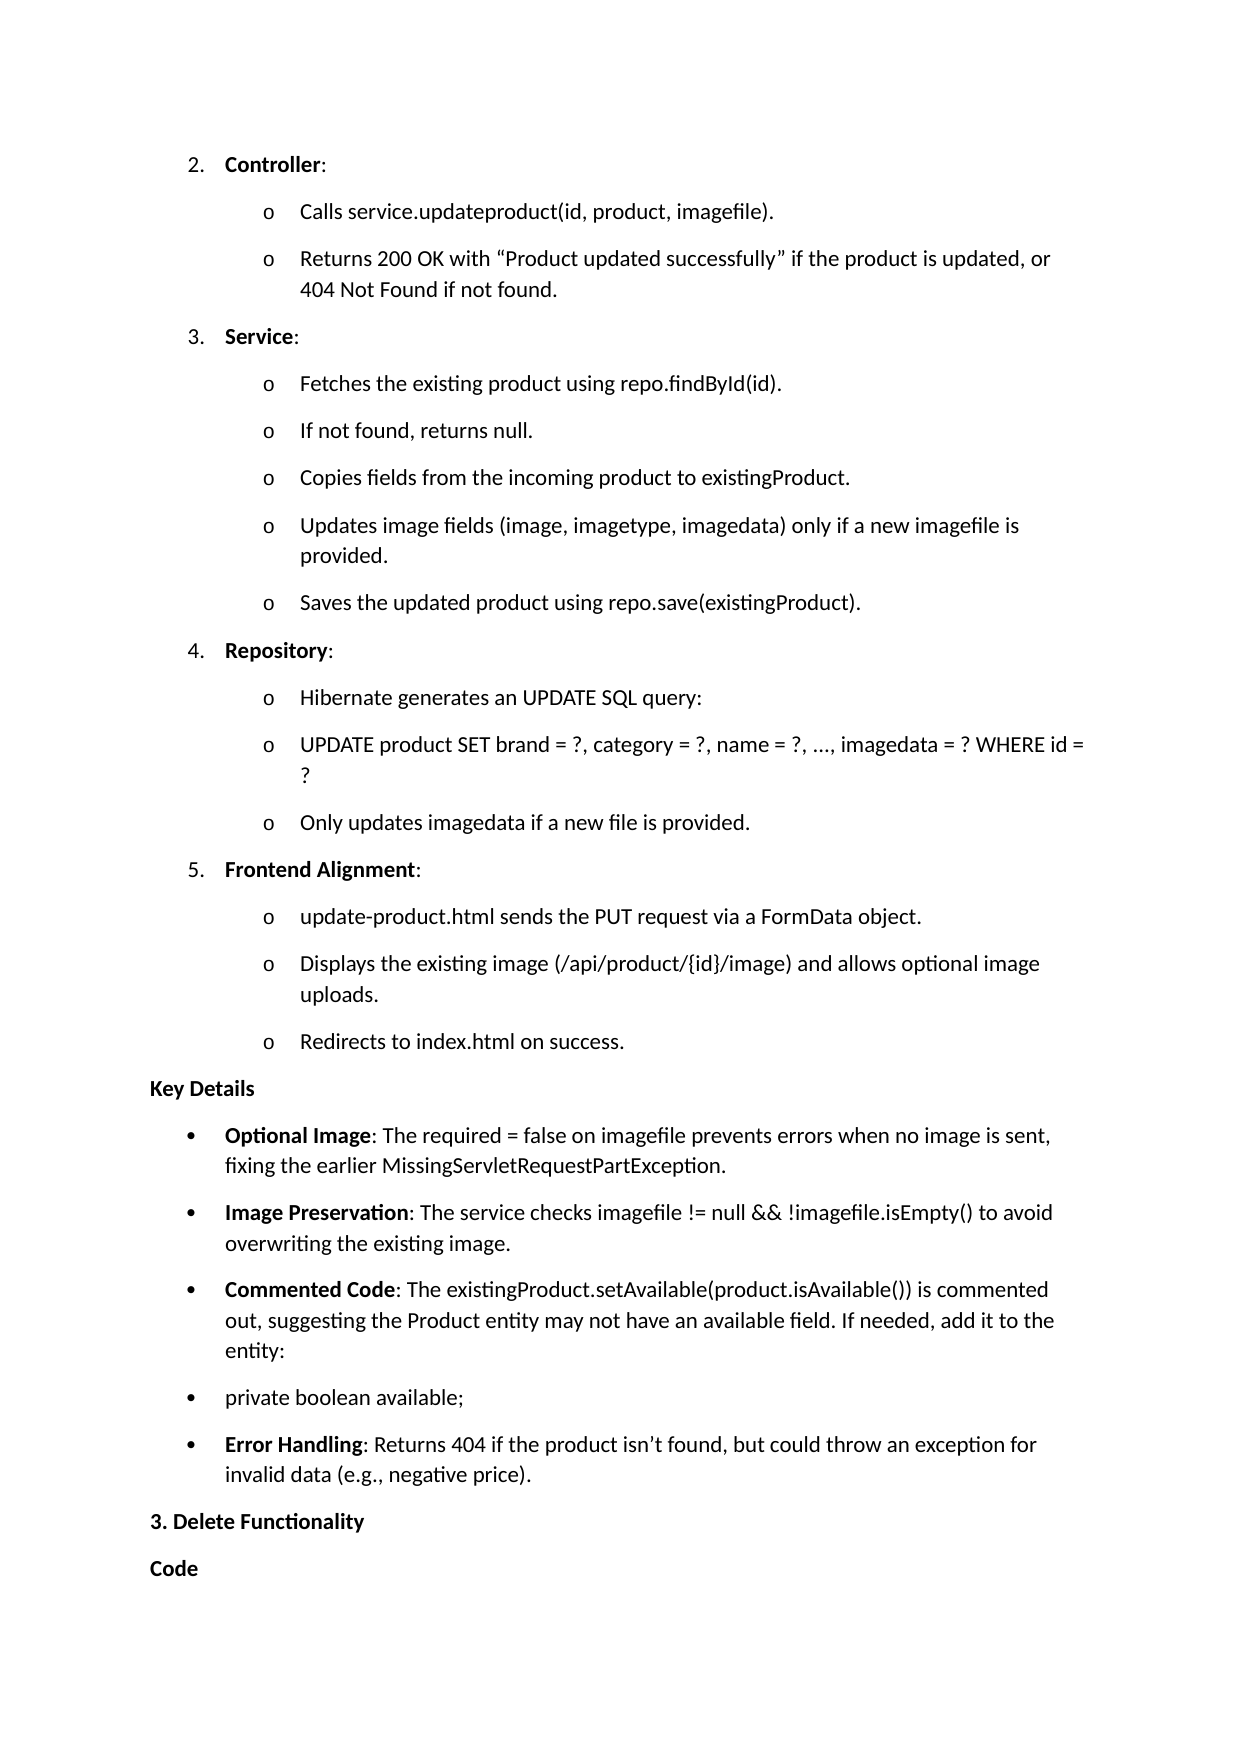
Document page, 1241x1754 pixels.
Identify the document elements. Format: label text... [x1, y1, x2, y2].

list Returns 200 OK with “Product updated successfully” if the product is updated, or 404 Not Found if not found. [262, 244, 1090, 303]
list Controller: [187, 150, 1090, 178]
list Repository: [187, 636, 1090, 664]
list Hibernate generates an UPDATE SQL query: [262, 683, 1090, 711]
list Only updates imagedata if a new file is provided. [262, 808, 1090, 836]
list Commented Code: The existingProduct.setAvailable(product.isAvailable()) is commented out, suggesting the Product entity may not have an available field. If needed, add it to the entity: [187, 1276, 1090, 1364]
list Image Preservation: The service checks imagefile != null && !imagefile.isEmpty() to avoid overwriting the existing image. [187, 1198, 1090, 1257]
list Copies fields from the incoming product to existingProduct. [262, 463, 1090, 492]
list Frontend Alignment: [187, 855, 1090, 883]
list Calls service.updateproduct(id, product, imagefile). [262, 197, 1090, 225]
text Key Details [150, 1074, 1090, 1102]
list Redirects to index.html on success. [262, 1027, 1090, 1056]
list Saves the updated product using repo.save(existingProduct). [262, 588, 1090, 617]
list Error Handling: Returns 404 if the product isn’t found, but could throw an exception for invalid data (e.g., negative price). [187, 1430, 1090, 1488]
text 3. Delete Functionality [150, 1507, 1090, 1535]
list private boolean available; [187, 1383, 1090, 1411]
list Fetches the existing product using repo.findById(id). [262, 369, 1090, 397]
list Service: [187, 322, 1090, 350]
list update-product.html sends the PUT request via a FormData object. [262, 902, 1090, 931]
list Displays the existing image (/api/product/{id}/image) and allows optional image uploads. [262, 949, 1090, 1008]
list UPDATE product SET brand = ?, category = ?, name = ?, ..., imagedata = ? WHERE id = ? [262, 730, 1090, 789]
list If not found, returns null. [262, 416, 1090, 445]
list Optional Image: The required = false on imagefile prevents errors when no image is sent, fixing the earlier MissingServletRequestPartException. [187, 1121, 1090, 1179]
list Updates image fields (image, imagetype, imagedata) only if a new imagefile is provided. [262, 511, 1090, 570]
text Code [150, 1554, 1090, 1582]
